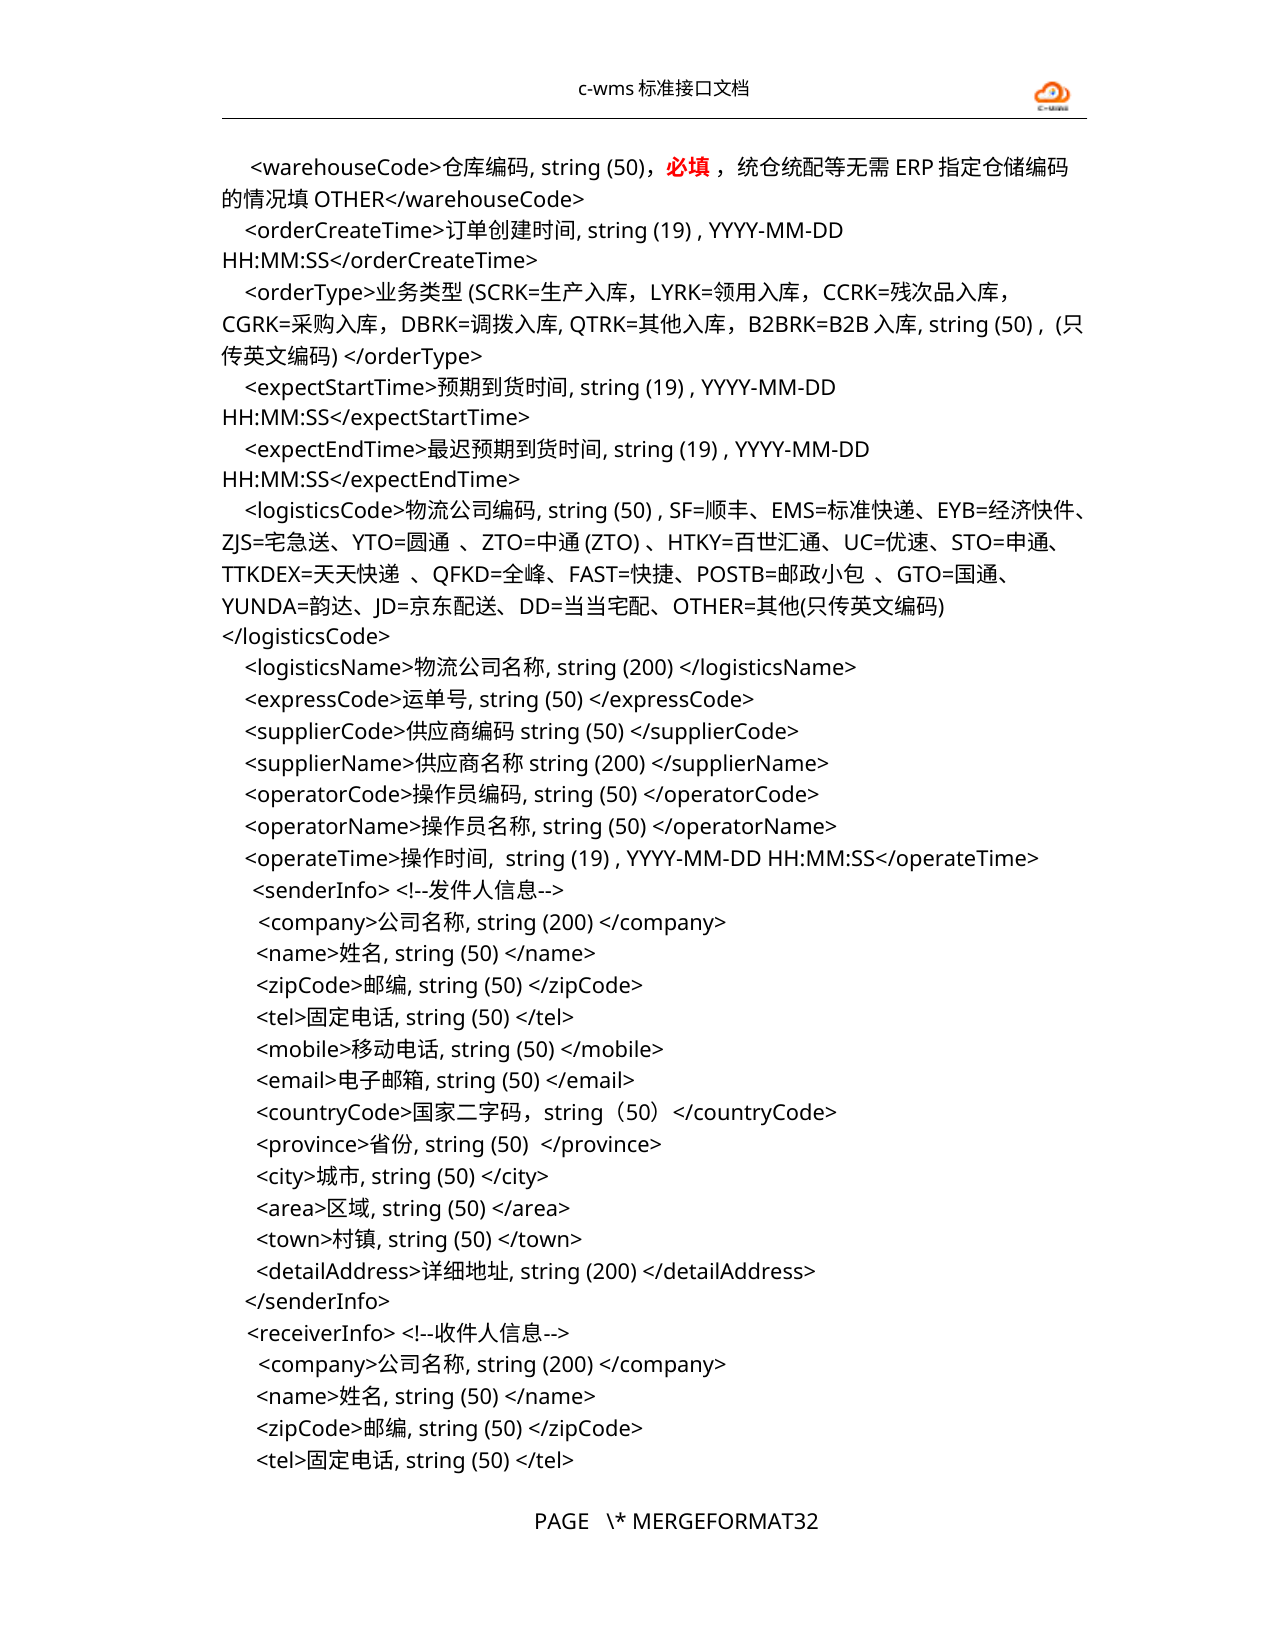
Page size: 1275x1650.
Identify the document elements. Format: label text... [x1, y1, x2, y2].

text <city>城市, string (50) </city> [222, 1159, 1087, 1191]
text <operateTime>操作时间, string (19) , YYYY-MM-DD HH:MM:SS</operateTime> [222, 841, 1087, 873]
text <name>姓名, string (50) </name> [222, 936, 1087, 968]
text <name>姓名, string (50) </name> [222, 1379, 1087, 1411]
text </senderInfo> [222, 1286, 1087, 1316]
text <orderCreateTime>订单创建时间, string (19) , YYYY-MM-DD HH:MM:SS</orderCreateTime> [222, 213, 1087, 275]
text <operatorName>操作员名称, string (50) </operatorName> [222, 809, 1087, 841]
text <supplierCode>供应商编码 string (50) </supplierCode> [222, 714, 1087, 746]
text <logisticsCode>物流公司编码, string (50) , SF=顺丰、EMS=标准快递、EYB=经济快件、ZJS=宅急送、YTO=圆通 、ZTO=中通 (ZTO) 、HTKY=百世汇通、UC=优速、STO=申通、TTKDEX=天天快递 、QFKD=全峰、FAST=快捷、POSTB=邮政小包 、GTO=国通、YUNDA=韵达、JD=京东配送、DD=当当宅配、OTHER=其他(只传英文编码) </logisticsCode> [222, 493, 1087, 650]
text <tel>固定电话, string (50) </tel> [222, 1000, 1087, 1032]
text <detailAddress>详细地址, string (200) </detailAddress> [222, 1254, 1087, 1286]
text <company>公司名称, string (200) </company> [222, 904, 1087, 936]
text <expectEndTime>最迟预期到货时间, string (19) , YYYY-MM-DD HH:MM:SS</expectEndTime> [222, 432, 1087, 493]
text <zipCode>邮编, string (50) </zipCode> [222, 968, 1087, 1000]
text <area>区域, string (50) </area> [222, 1191, 1087, 1222]
text <warehouseCode>仓库编码, string (50)，必填 ，统仓统配等无需ERP指定仓储编码的情况填OTHER</warehouseCode> [222, 150, 1087, 213]
text <countryCode>国家二字码，string（50）</countryCode> [222, 1095, 1087, 1127]
text <orderType>业务类型 (SCRK=生产入库，LYRK=领用入库，CCRK=残次品入库，CGRK=采购入库，DBRK=调拨入库, QTRK=其他入库，B2BRK=B2B入库, string (50) , (只传英文编码) </orderType> [222, 275, 1087, 370]
picture [1030, 74, 1075, 118]
text <zipCode>邮编, string (50) </zipCode> [222, 1411, 1087, 1443]
text <email>电子邮箱, string (50) </email> [222, 1063, 1087, 1095]
text <town>村镇, string (50) </town> [222, 1222, 1087, 1254]
text <tel>固定电话, string (50) </tel> [222, 1443, 1087, 1474]
text <expressCode>运单号, string (50) </expressCode> [222, 682, 1087, 714]
text <company>公司名称, string (200) </company> [222, 1347, 1087, 1379]
text <logisticsName>物流公司名称, string (200) </logisticsName> [222, 650, 1087, 682]
text <senderInfo> <!--发件人信息--> [222, 873, 1087, 904]
text <operatorCode>操作员编码, string (50) </operatorCode> [222, 777, 1087, 809]
text <supplierName>供应商名称 string (200) </supplierName> [222, 746, 1087, 777]
text <province>省份, string (50) </province> [222, 1127, 1087, 1159]
text <receiverInfo> <!--收件人信息--> [222, 1316, 1087, 1347]
text <mobile>移动电话, string (50) </mobile> [222, 1032, 1087, 1063]
text <expectStartTime>预期到货时间, string (19) , YYYY-MM-DD HH:MM:SS</expectStartTime> [222, 370, 1087, 432]
